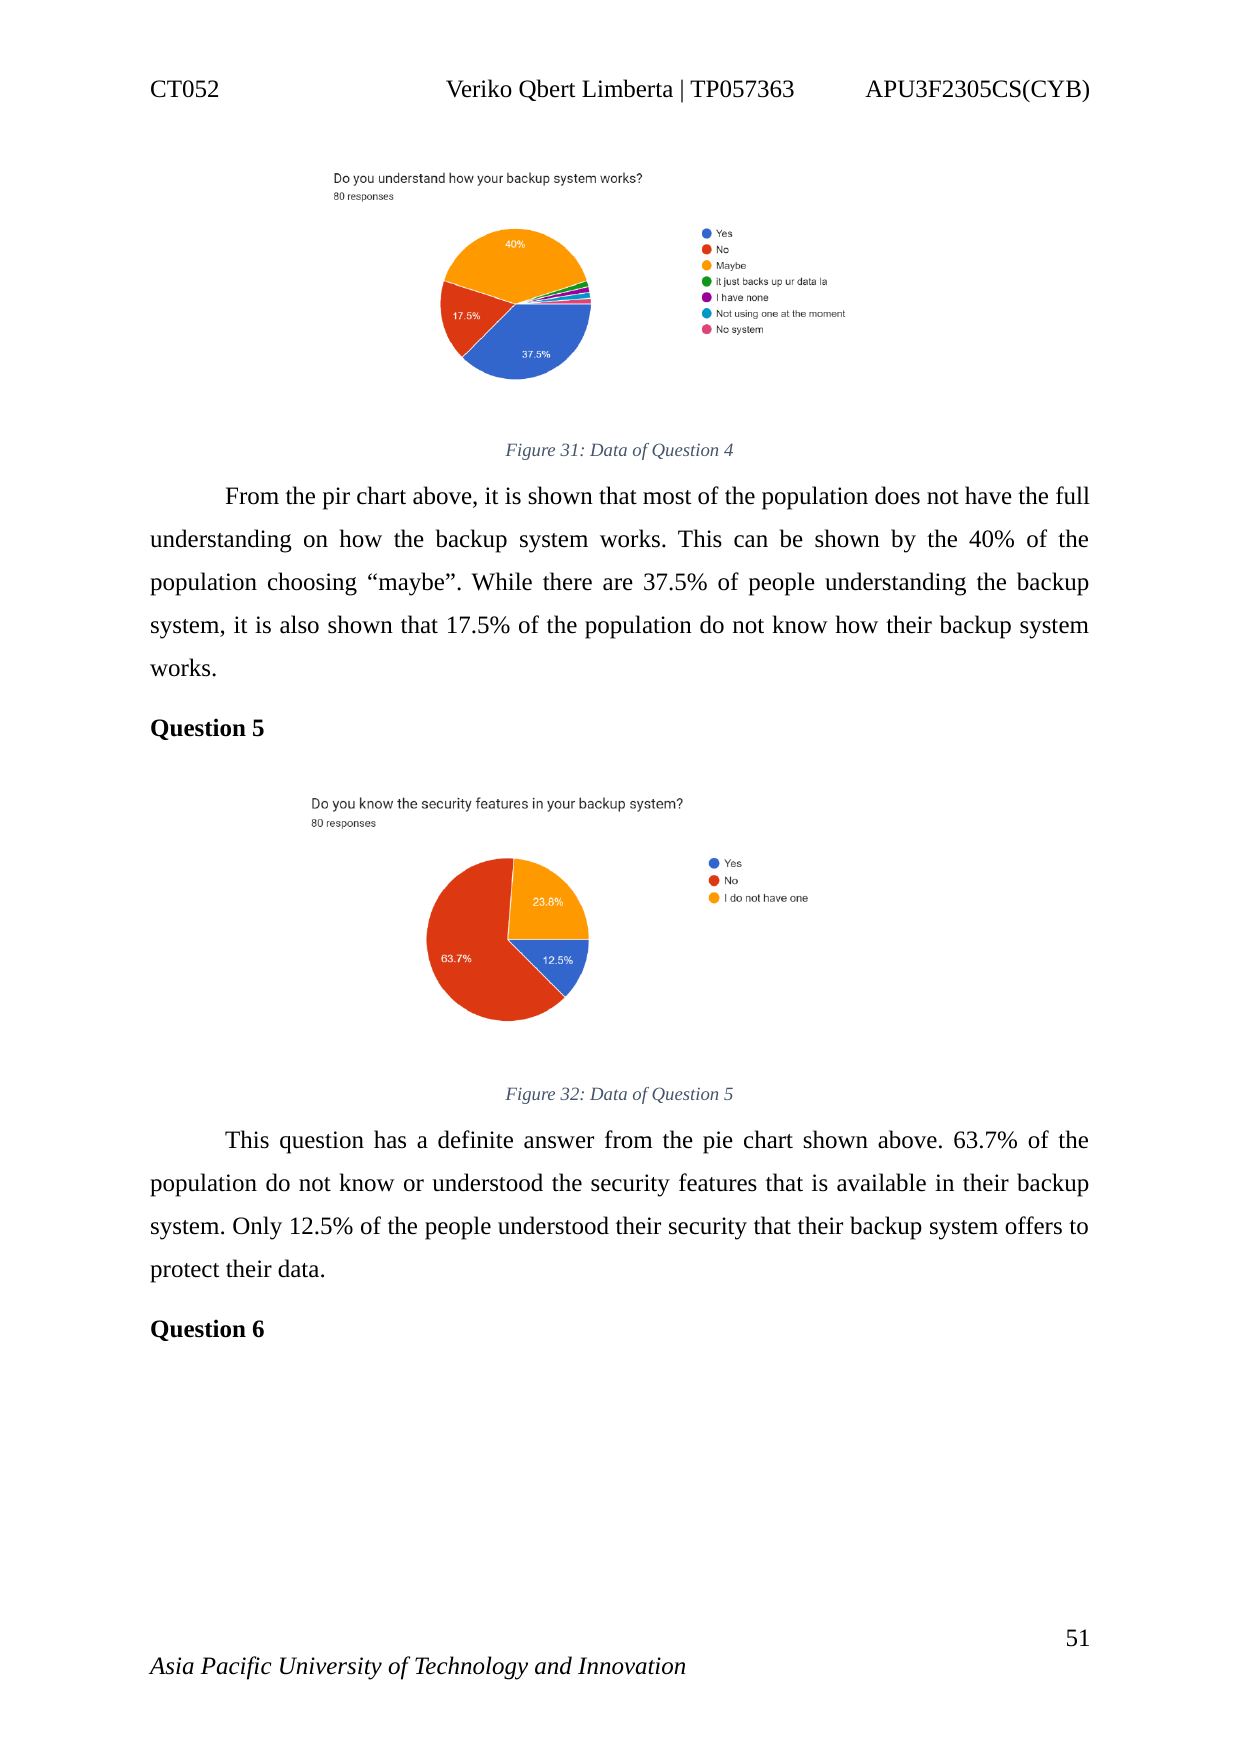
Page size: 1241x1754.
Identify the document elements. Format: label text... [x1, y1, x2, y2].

text From the pir chart above, it is shown that most of the population does not have the full understanding on how the backup system works. This can be shown by the 40% of the population choosing “maybe”. While there are 37.5% of people understanding the backup system, it is also shown that 17.5% of the population do not know how their backup system works. [150, 481, 1090, 682]
text Figure 31: Data of Question 4 [150, 438, 1090, 460]
text Figure 32: Data of Question 5 [150, 1082, 1090, 1104]
picture [289, 773, 952, 1052]
text Question 6 [150, 1314, 1090, 1343]
picture [313, 150, 927, 408]
text Question 5 [150, 713, 1090, 742]
text This question has a definite answer from the pie chart shown above. 63.7% of the population do not know or understood the security features that is available in their backup system. Only 12.5% of the people understood their security that their backup system offers to protect their data. [150, 1125, 1090, 1283]
